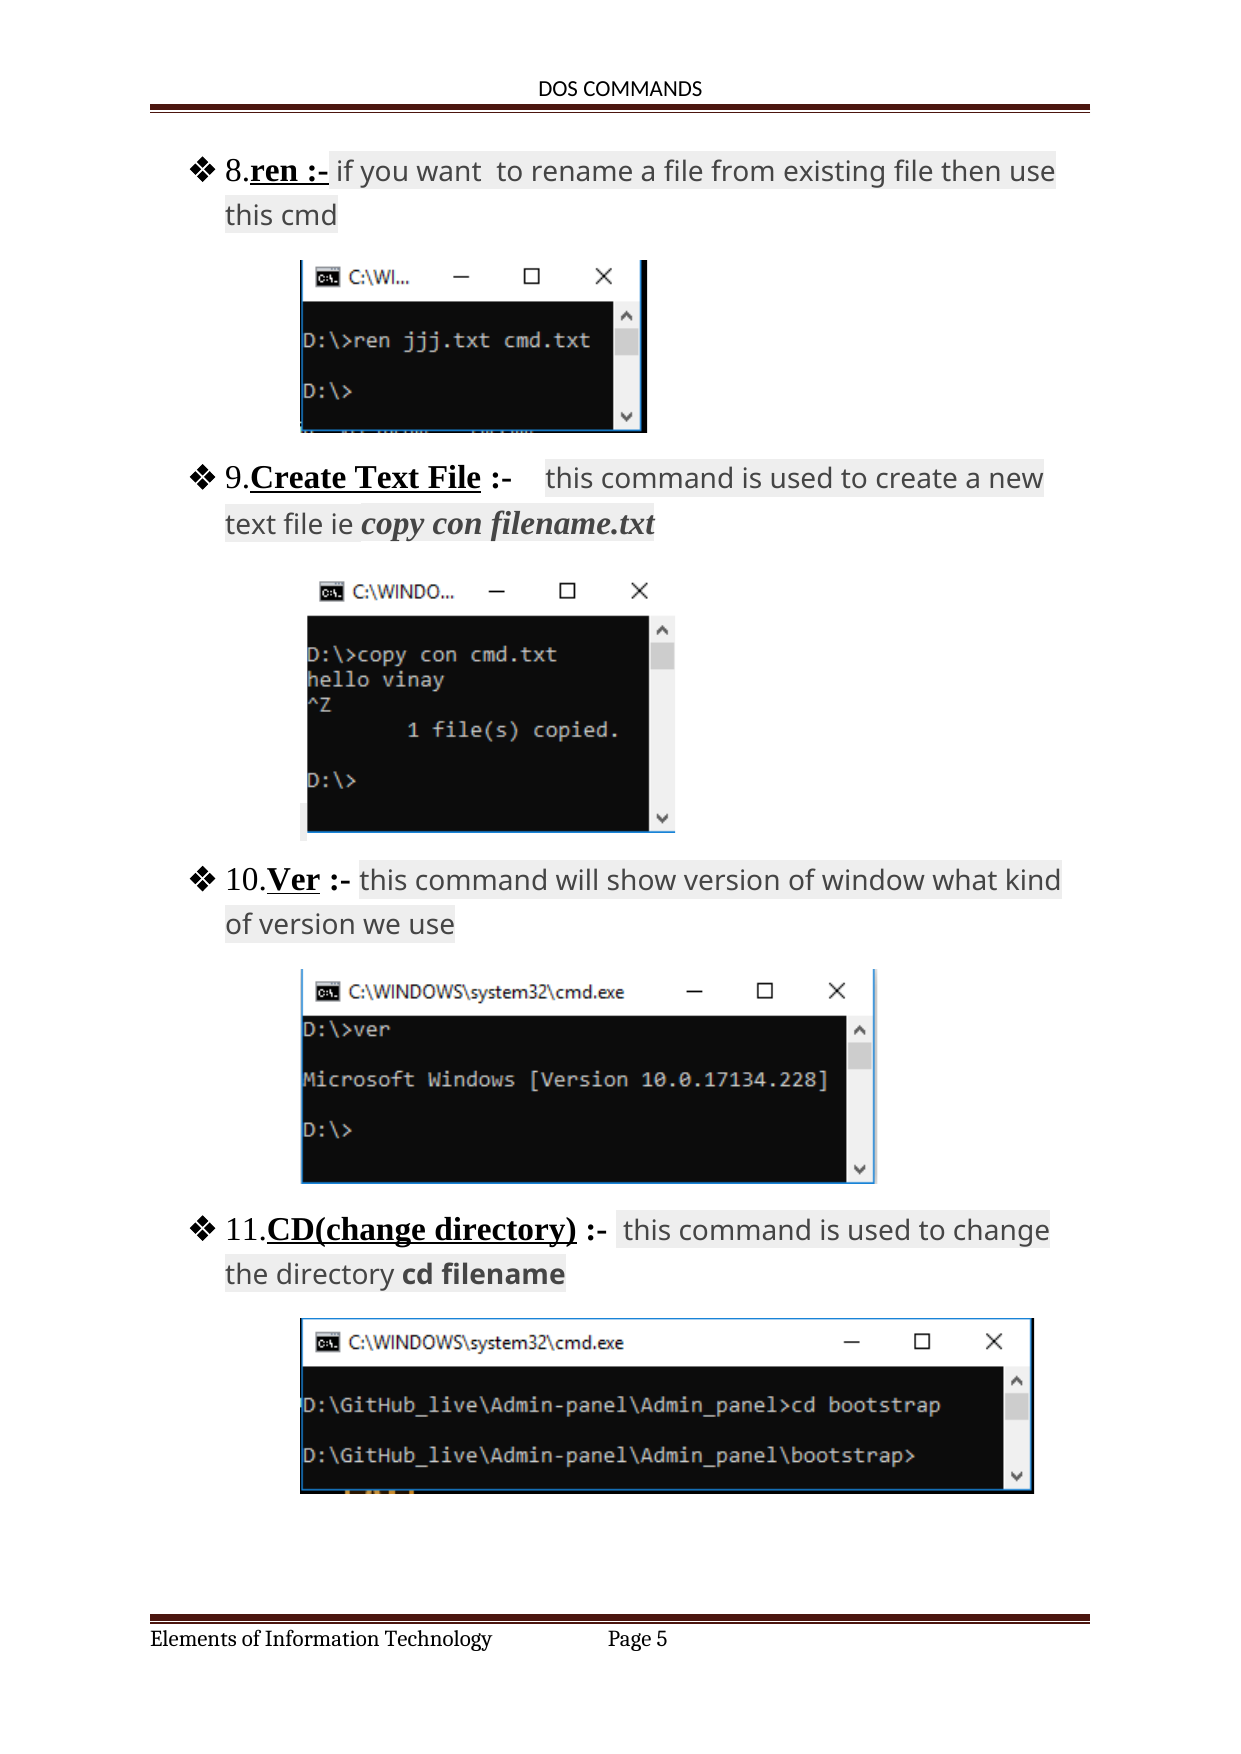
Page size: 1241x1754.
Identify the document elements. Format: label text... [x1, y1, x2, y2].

picture [300, 260, 648, 433]
list 9.Create Text File :- this command is used to create a new text file ie copy con filename.txt [187, 458, 1090, 543]
list 8.ren :- if you want to rename a file from existing file then use this cmd [187, 150, 1090, 233]
list 11.CD(change directory) :- this command is used to change the directory cd filename [187, 1209, 1090, 1292]
picture [307, 569, 676, 833]
list 10.Ver :- this command will show version of window what kind of version we use [187, 859, 1090, 943]
picture [300, 969, 878, 1184]
picture [300, 1318, 1035, 1494]
